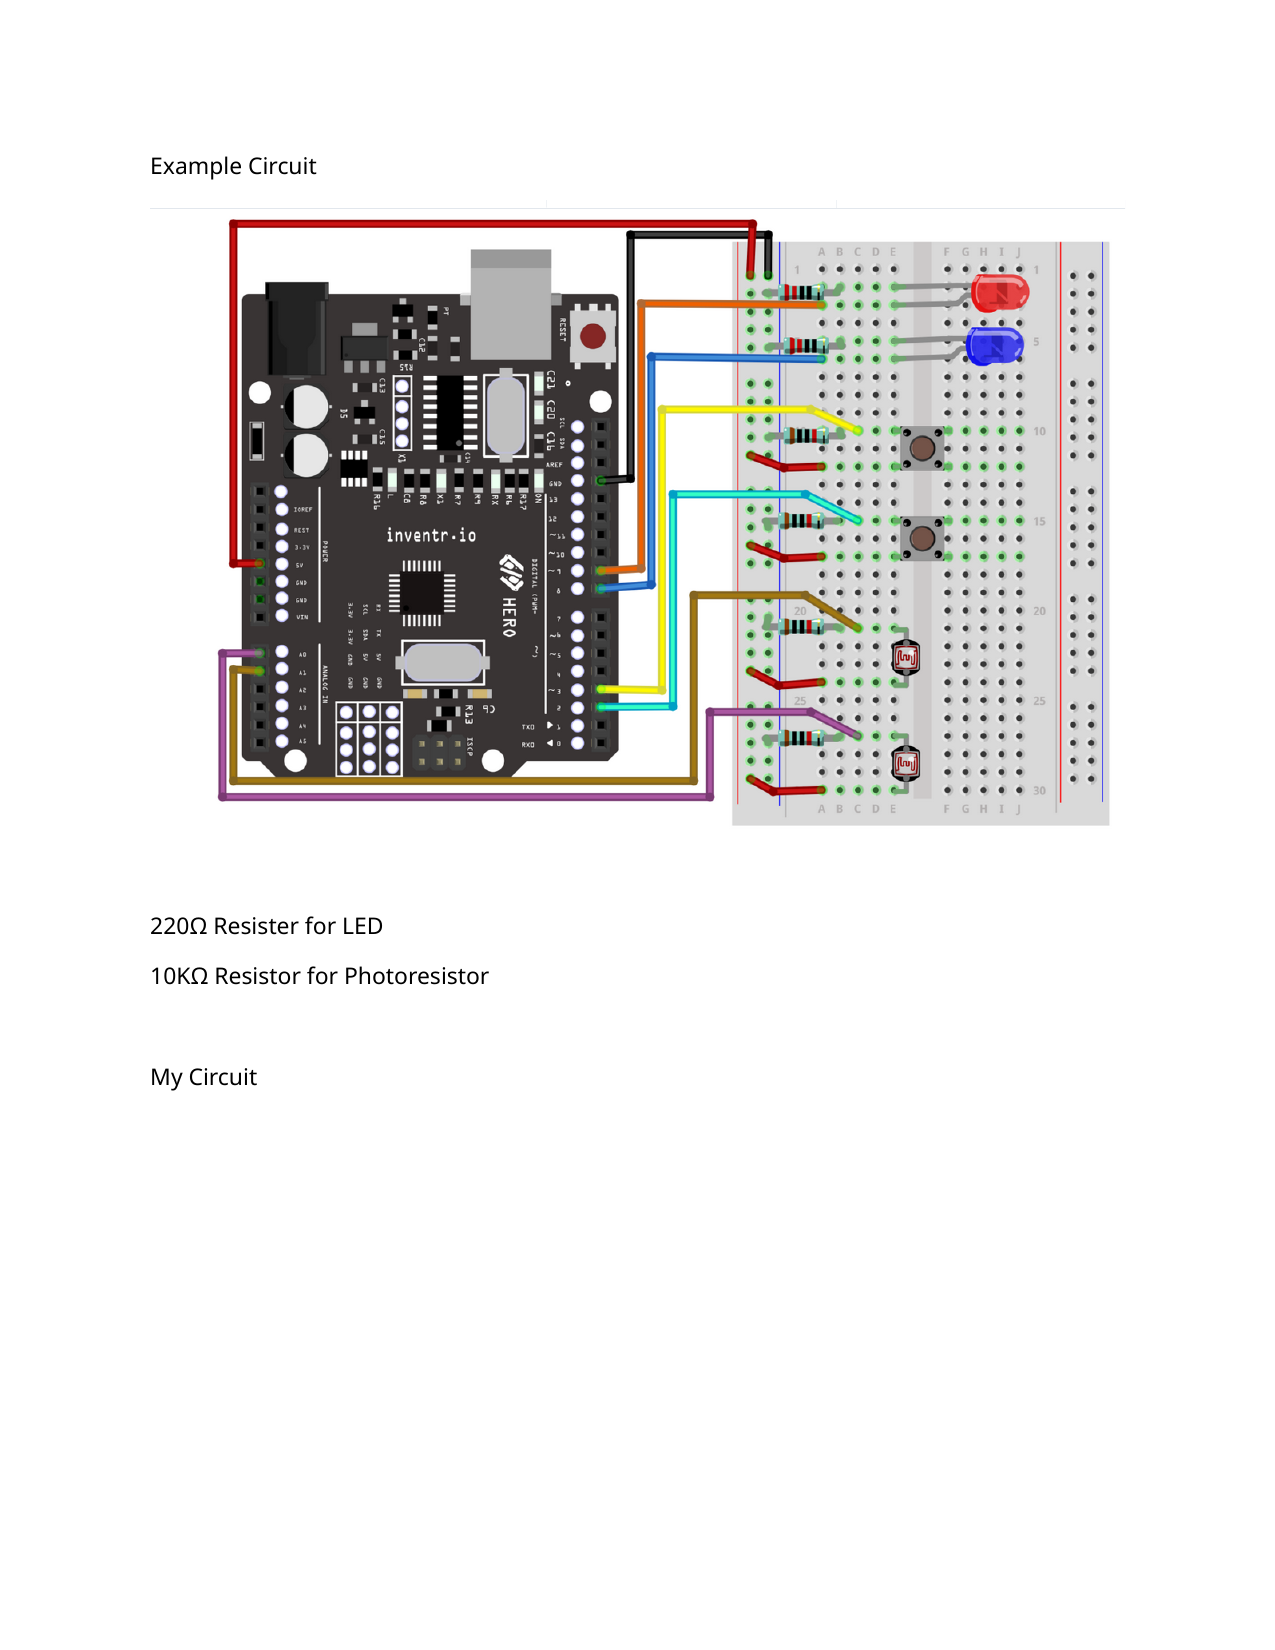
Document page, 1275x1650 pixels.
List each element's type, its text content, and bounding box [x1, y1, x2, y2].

text My Circuit [150, 1061, 1125, 1092]
text 10KΩ Resistor for Photoresistor [150, 960, 1125, 992]
picture [150, 200, 1125, 841]
text 220Ω Resister for LED [150, 910, 1125, 941]
text Example Circuit [150, 150, 1125, 181]
